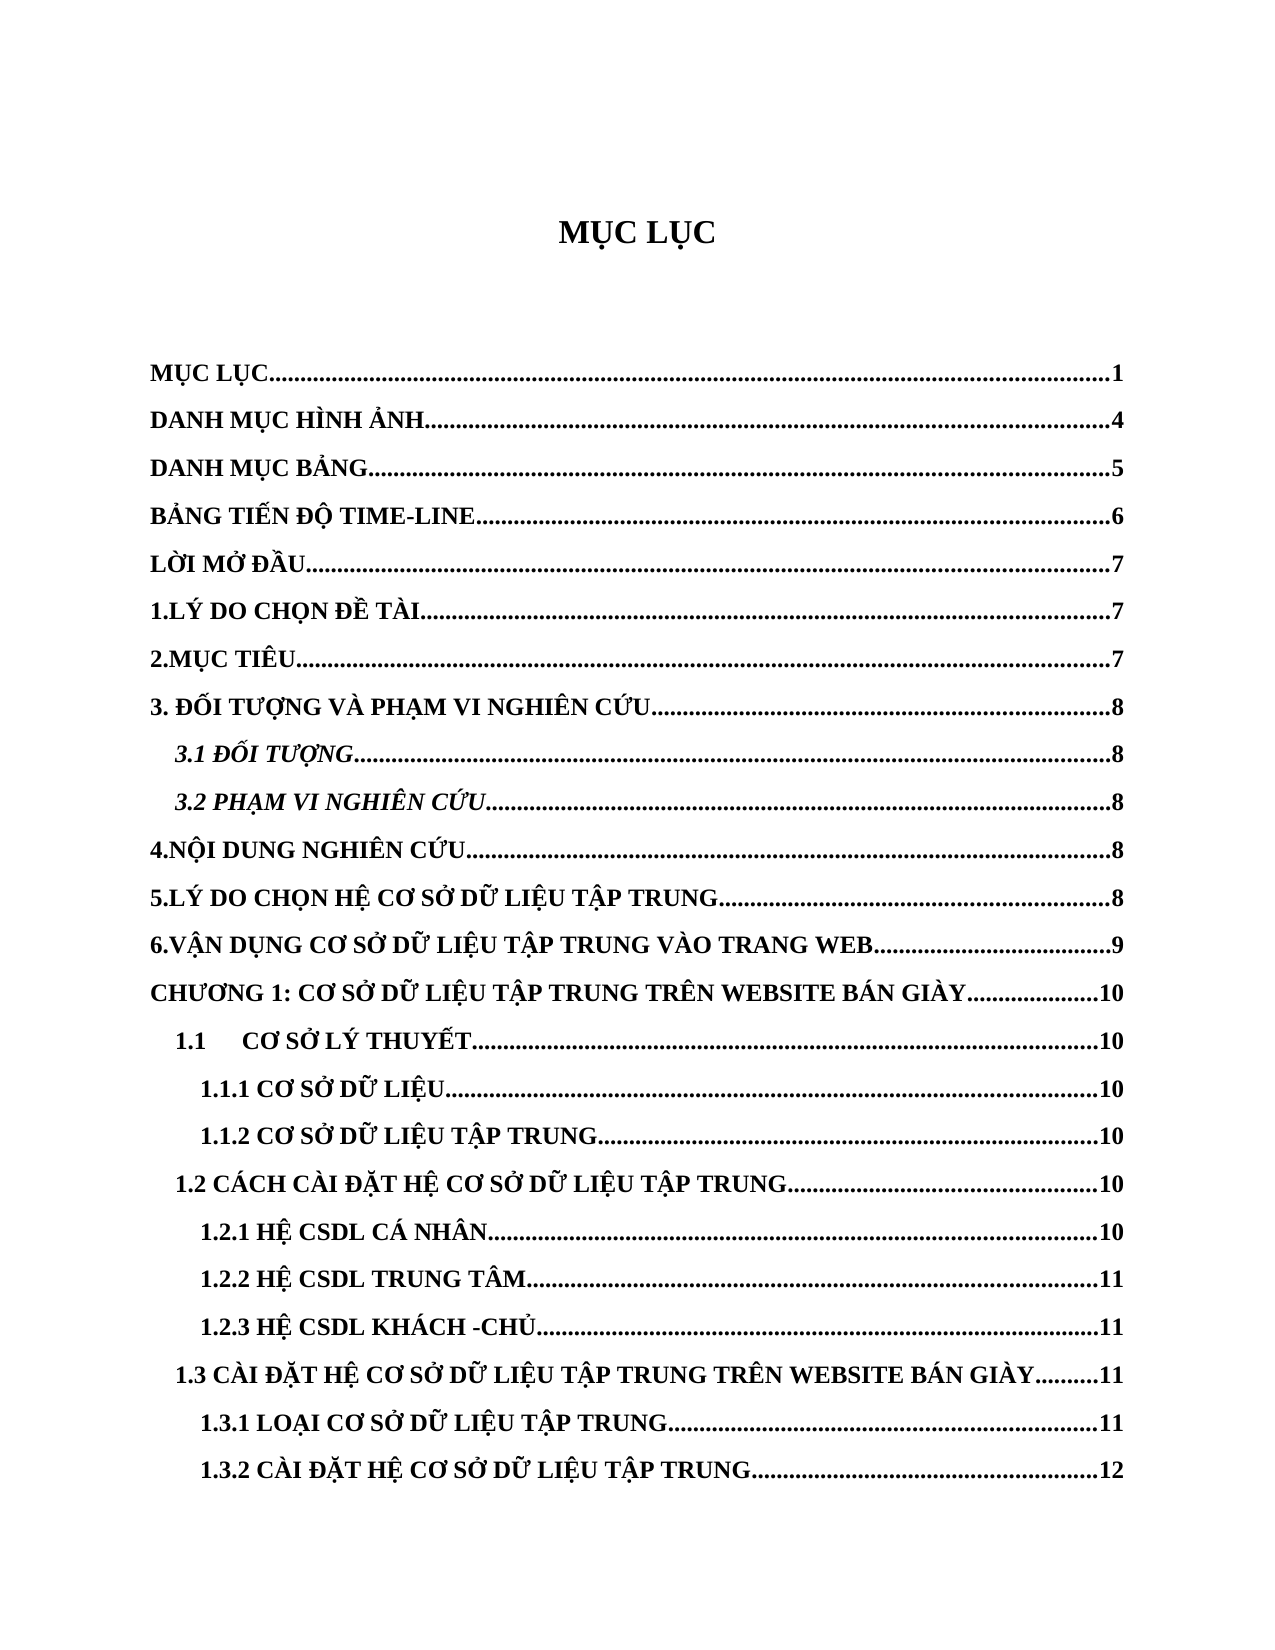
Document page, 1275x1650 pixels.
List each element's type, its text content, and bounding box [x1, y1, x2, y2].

text MỤC LỤC [150, 212, 1125, 251]
